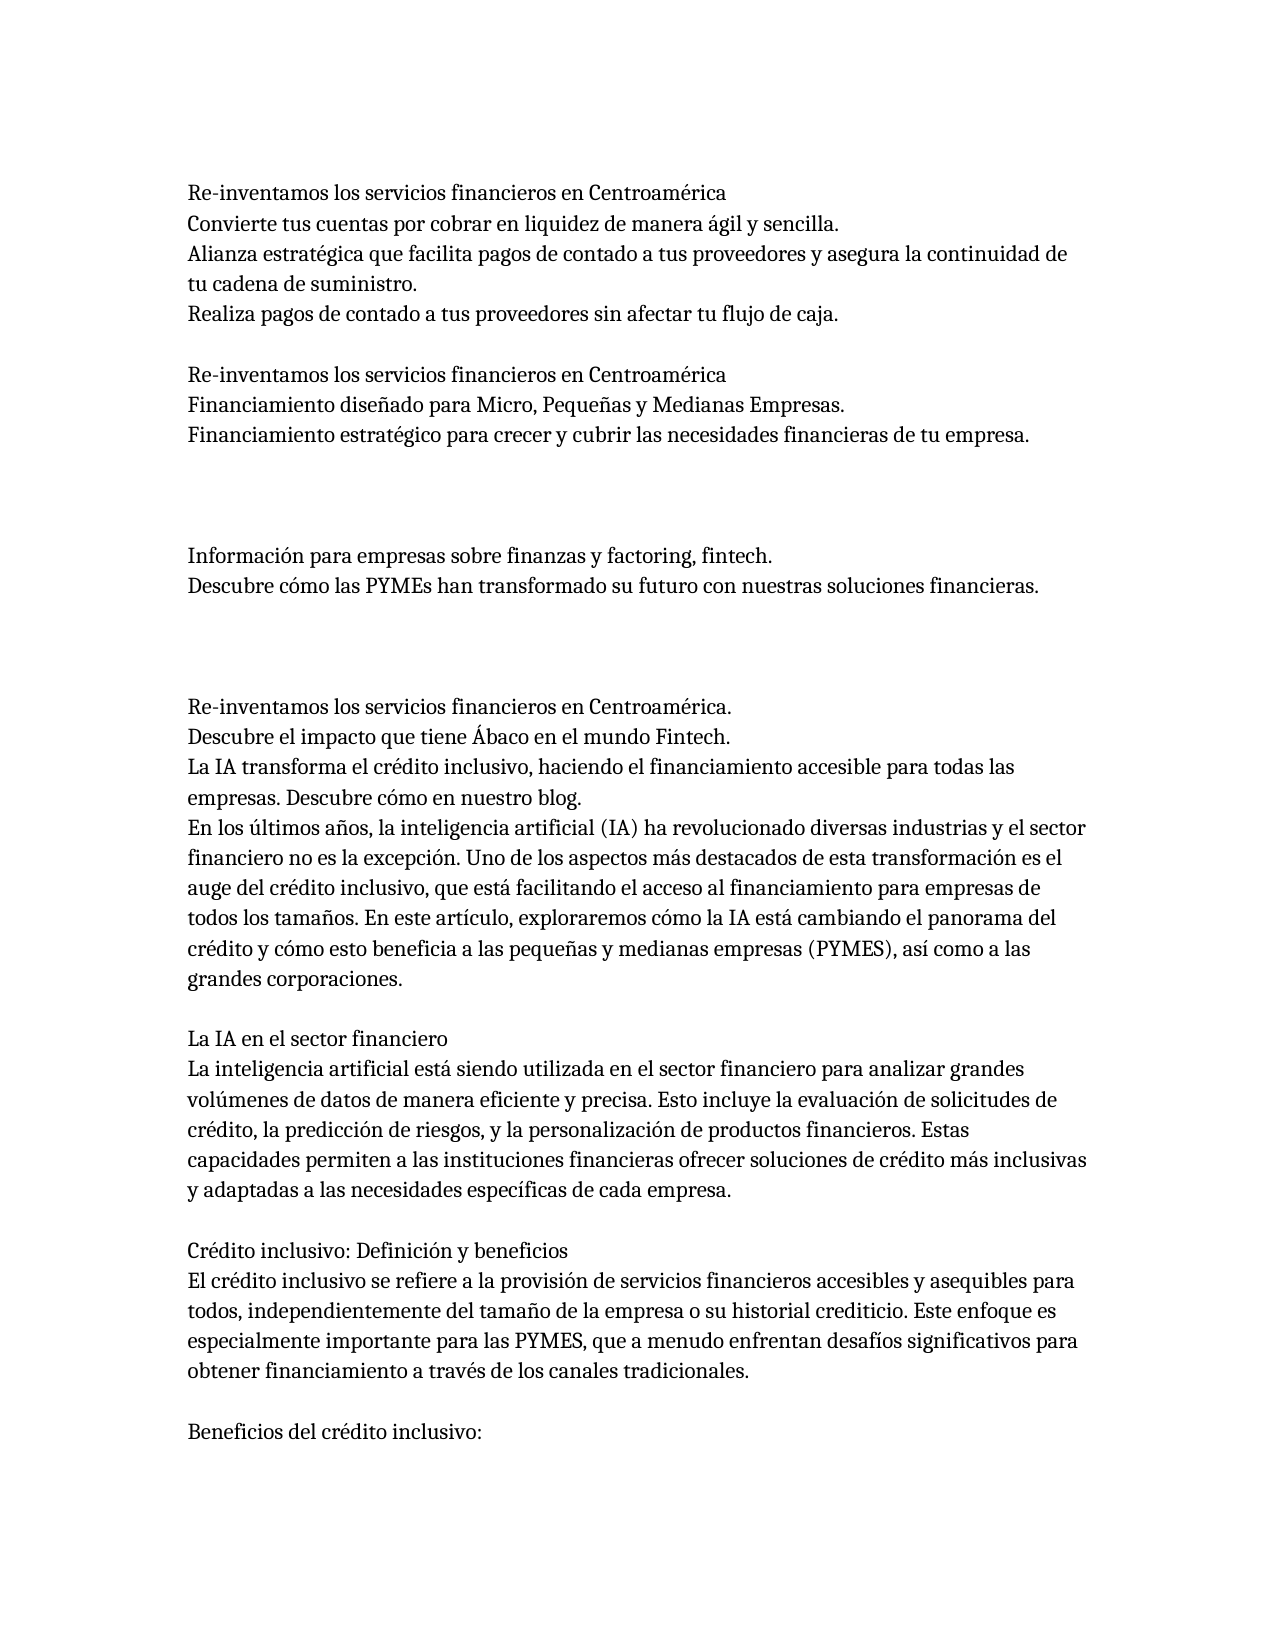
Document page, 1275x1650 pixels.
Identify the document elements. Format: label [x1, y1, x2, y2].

text [187, 150, 1087, 1475]
